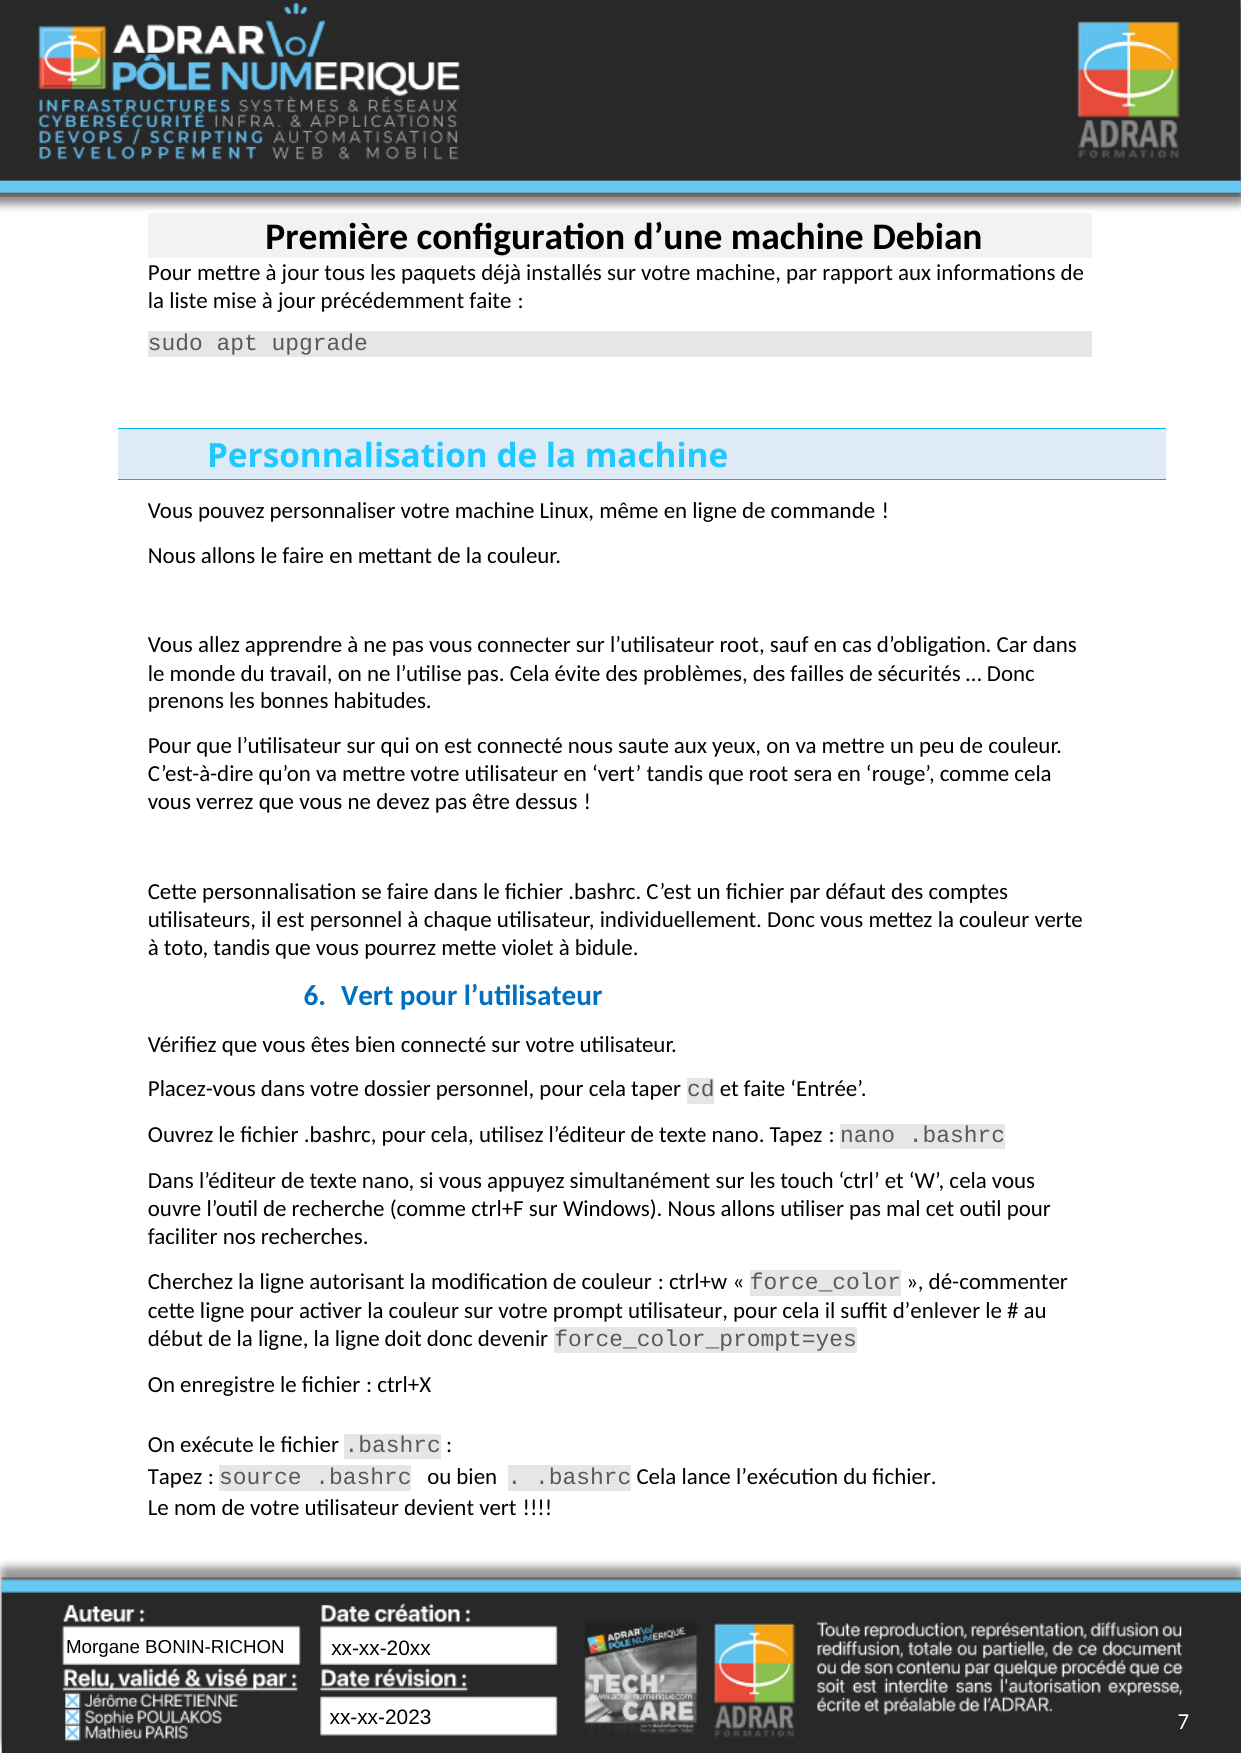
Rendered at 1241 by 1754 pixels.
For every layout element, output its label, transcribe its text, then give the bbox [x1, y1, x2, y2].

text Nous allons le faire en mettant de la couleur. [148, 541, 1092, 569]
subtitle Vert pour l’utilisateur [303, 977, 1092, 1013]
text Pour mettre à jour tous les paquets déjà installés sur votre machine, par rapport aux informations de la liste mise à jour précédemment faite : [148, 258, 1092, 314]
text Cherchez la ligne autorisant la modification de couleur : ctrl+w « force_color », dé-commenter cette ligne pour activer la couleur sur votre prompt utilisateur, pour cela il suffit d’enlever le # au début de la ligne, la ligne doit donc devenir force_color_prompt=yes [148, 1267, 1092, 1353]
text On exécute le fichier .bashrc : [148, 1430, 1092, 1459]
picture [0, 0, 1241, 197]
text Vérifiez que vous êtes bien connecté sur votre utilisateur. [148, 1030, 1092, 1058]
text Ouvrez le fichier .bashrc, pour cela, utilisez l’éditeur de texte nano. Tapez : nano .bashrc [148, 1120, 1092, 1149]
text Pour que l’utilisateur sur qui on est connecté nous saute aux yeux, on va mettre un peu de couleur. C’est-à-dire qu’on va mettre votre utilisateur en ‘vert’ tandis que root sera en ‘rouge’, comme cela vous verrez que vous ne devez pas être dessus ! [148, 731, 1092, 815]
subtitle Personnalisation de la machine [118, 429, 1166, 479]
text Dans l’éditeur de texte nano, si vous appuyez simultanément sur les touch ‘ctrl’ et ‘W’, cela vous ouvre l’outil de recherche (comme ctrl+F sur Windows). Nous allons utiliser pas mal cet outil pour faciliter nos recherches. [148, 1166, 1092, 1250]
picture [1, 1577, 1241, 1753]
text Vous pouvez personnaliser votre machine Linux, même en ligne de commande ! [148, 497, 1092, 524]
text Vous allez apprendre à ne pas vous connecter sur l’utilisateur root, sauf en cas d’obligation. Car dans le monde du travail, on ne l’utilise pas. Cela évite des problèmes, des failles de sécurités … Donc prenons les bonnes habitudes. [148, 631, 1092, 715]
text Tapez : source .bashrc ou bien . .bashrc Cela lance l’exécution du fichier. [148, 1462, 1092, 1491]
text Cette personnalisation se faire dans le fichier .bashrc. C’est un fichier par défaut des comptes utilisateurs, il est personnel à chaque utilisateur, individuellement. Donc vous mettez la couleur verte à toto, tandis que vous pourrez mette violet à bidule. [148, 877, 1092, 961]
text On enregistre le fichier : ctrl+X [148, 1370, 1092, 1398]
text Le nom de votre utilisateur devient vert !!!! [148, 1493, 1092, 1521]
text Placez-vous dans votre dossier personnel, pour cela taper cd et faite ‘Entrée’. [148, 1074, 1092, 1104]
text sudo apt upgrade [148, 331, 1092, 357]
